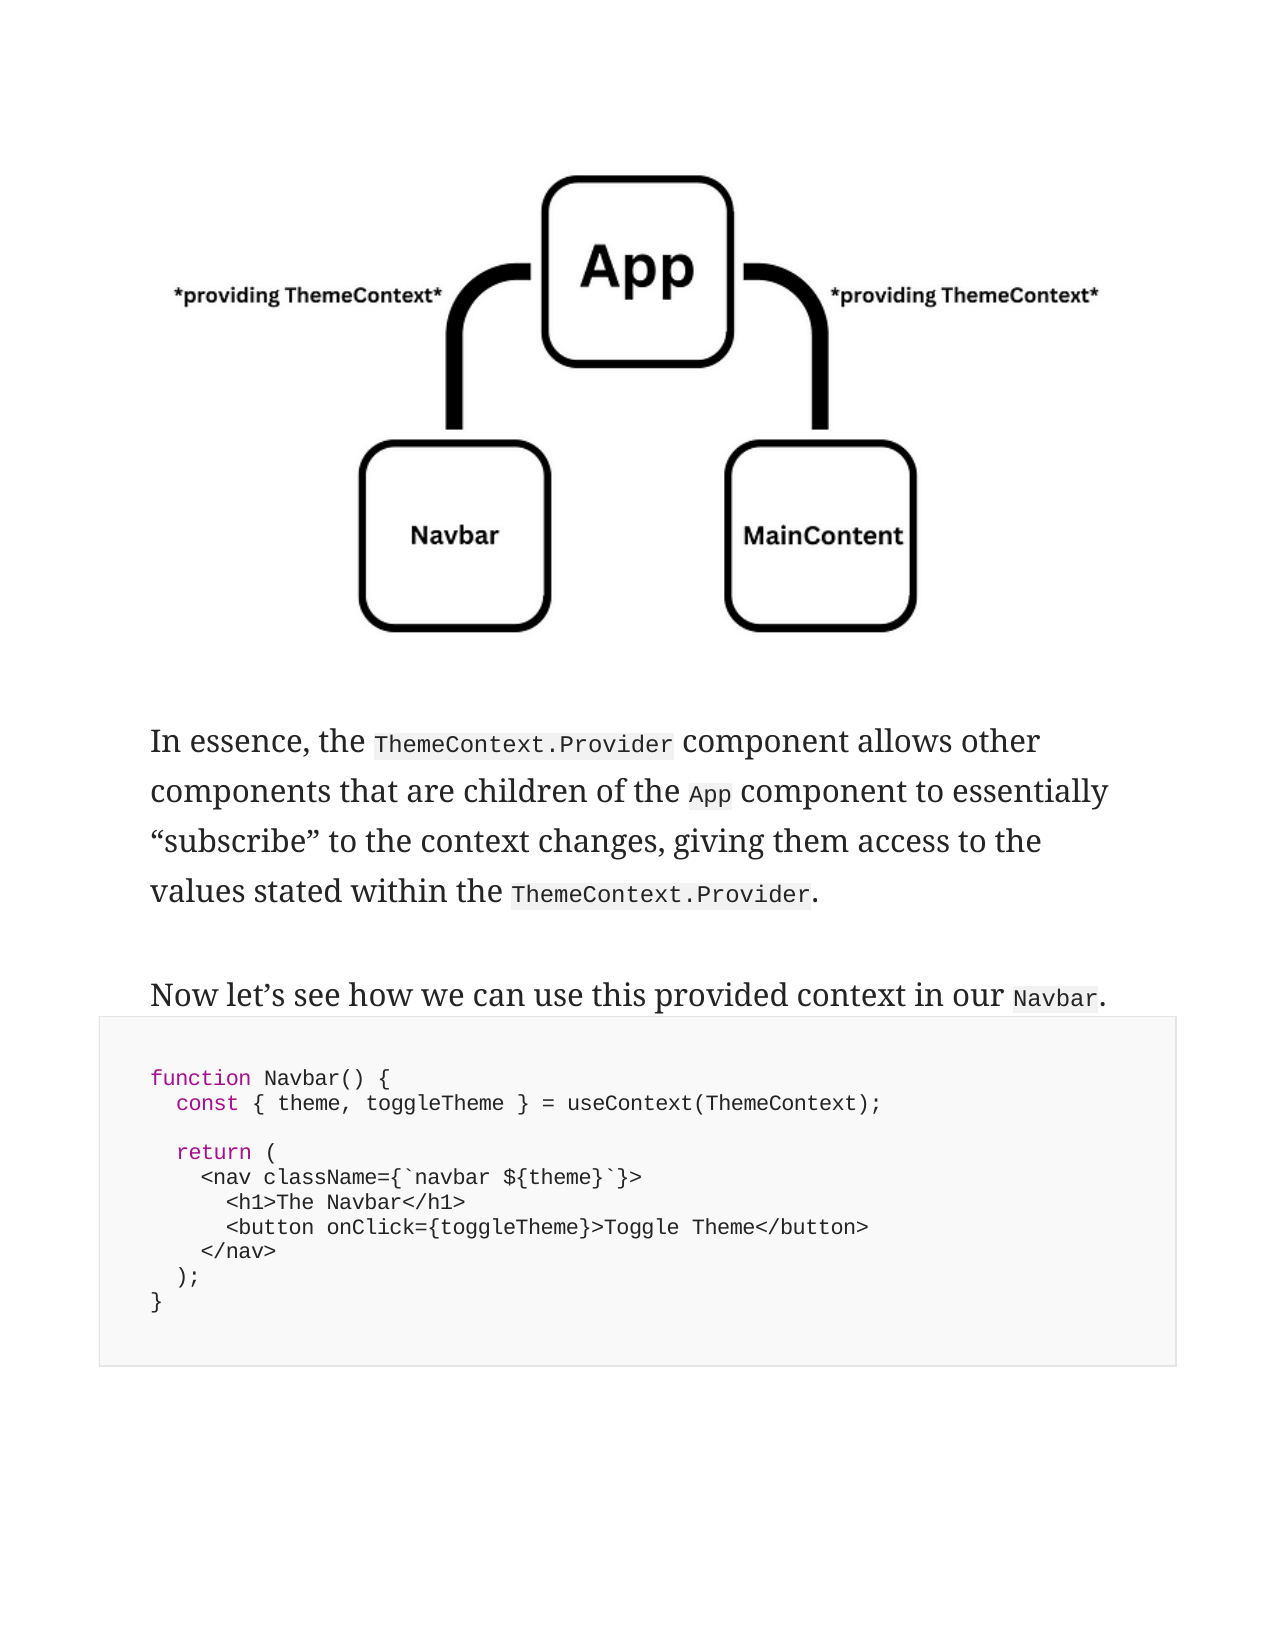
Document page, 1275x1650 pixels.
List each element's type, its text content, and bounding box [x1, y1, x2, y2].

text In essence, the ThemeContext.Provider component allows other components that are children of the App component to essentially “subscribe” to the context changes, giving them access to the values stated within the ThemeContext.Provider. [150, 712, 1125, 912]
picture [150, 150, 1125, 659]
text Now let’s see how we can use this provided context in our Navbar. [150, 966, 1125, 1016]
text function Navbar() { const { theme, toggleTheme } = useContext(ThemeContext); return ( <nav className={`navbar ${theme}`}> <h1>The Navbar</h1> <button onClick={toggleTheme}>Toggle Theme</button> </nav> ); } [100, 1017, 1175, 1365]
